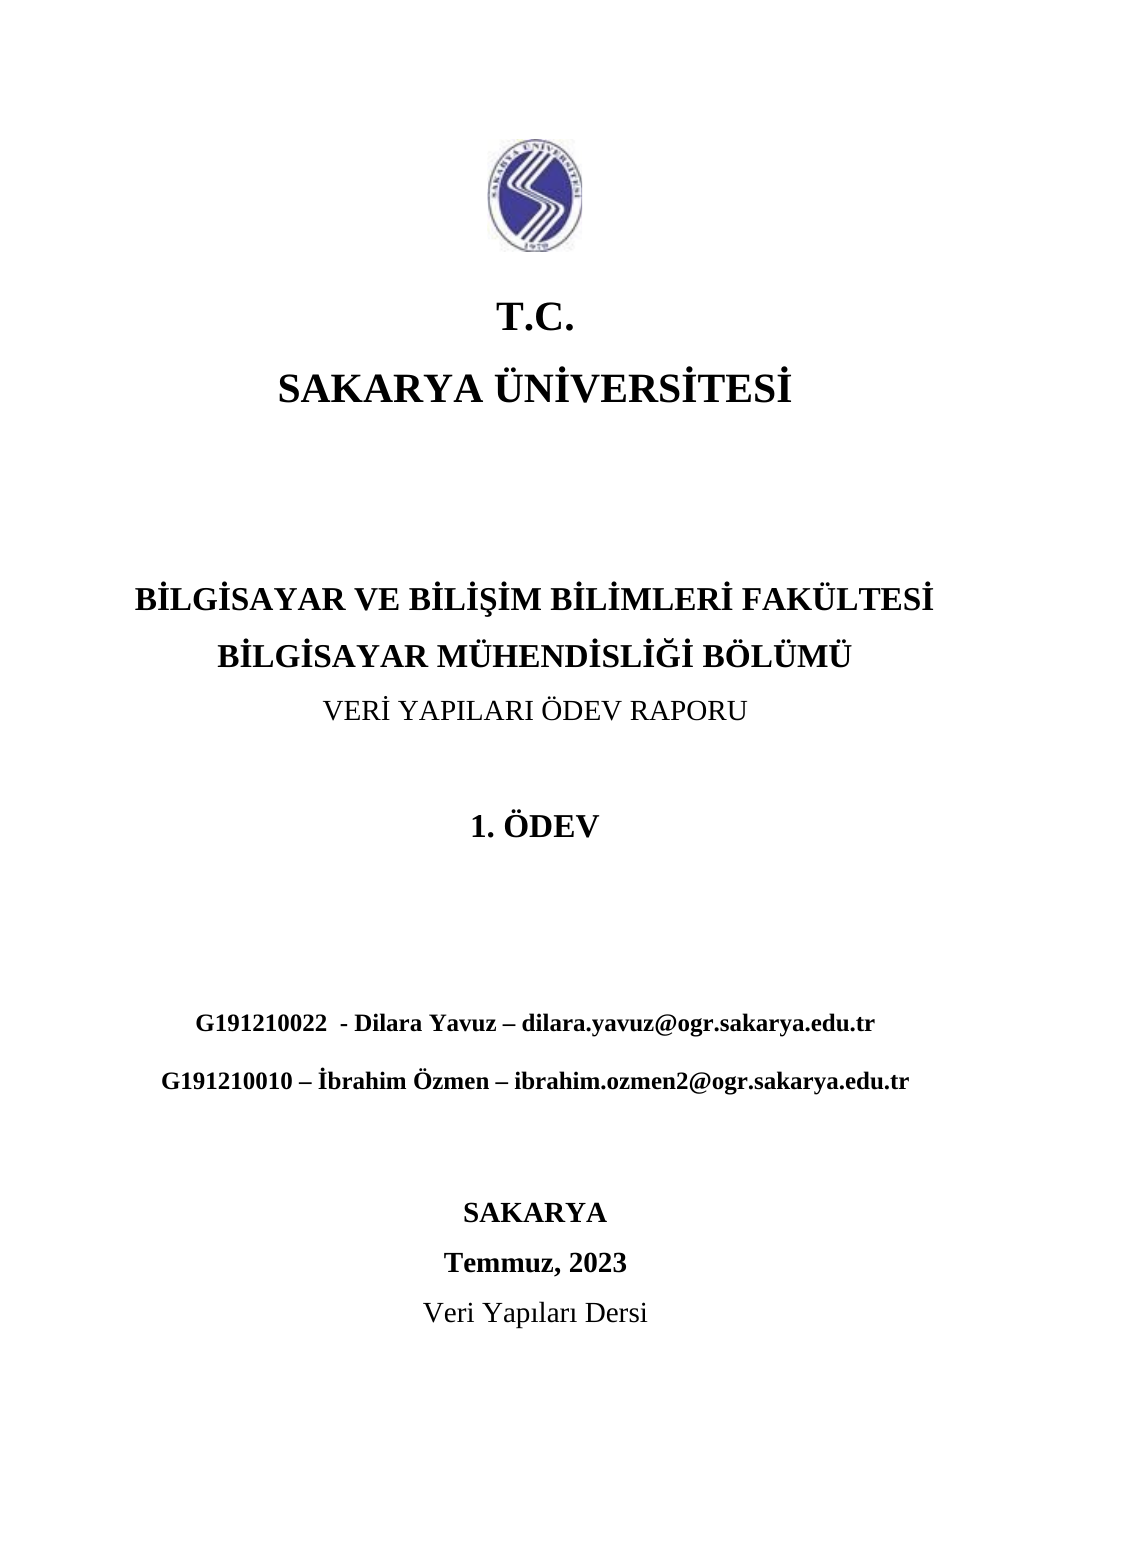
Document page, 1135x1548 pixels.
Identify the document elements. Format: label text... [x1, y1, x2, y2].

text VERİ YAPILARI ÖDEV RAPORU [99, 694, 971, 727]
title SAKARYA ÜNİVERSİTESİ [99, 363, 971, 411]
text Veri Yapıları Dersi [99, 1295, 971, 1329]
picture [487, 139, 583, 252]
subtitle 1. ÖDEV [470, 807, 1093, 845]
subtitle BİLGİSAYAR VE BİLİŞİM BİLİMLERİ FAKÜLTESİ BİLGİSAYAR MÜHENDİSLİĞİ BÖLÜMÜ [99, 579, 971, 675]
text Temmuz, 2023 [99, 1246, 971, 1279]
text SAKARYA [99, 1195, 971, 1229]
title T.C. [99, 291, 971, 339]
text G191210022 - Dilara Yavuz – dilara.yavuz@ogr.sakarya.edu.tr [99, 1008, 971, 1037]
text G191210010 – İbrahim Özmen – ibrahim.ozmen2@ogr.sakarya.edu.tr [99, 1066, 971, 1095]
